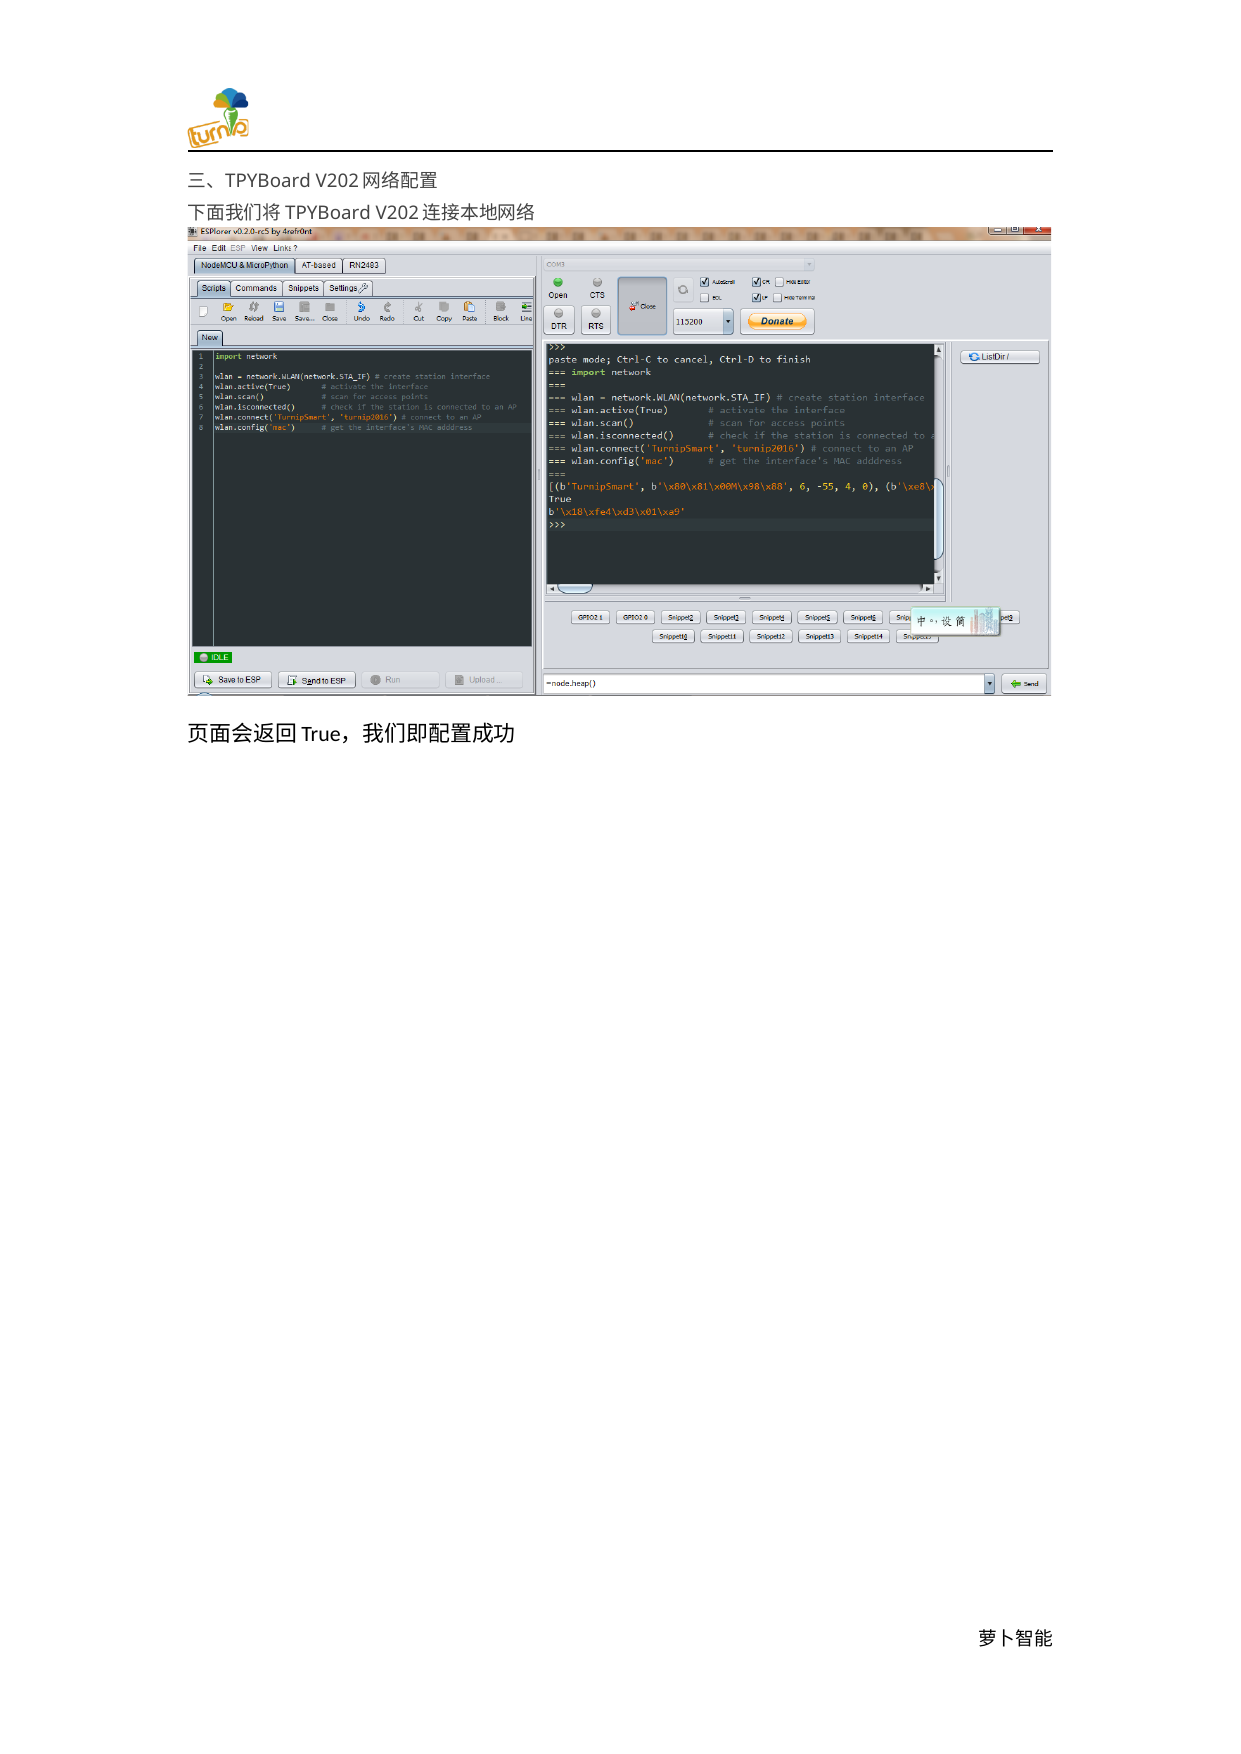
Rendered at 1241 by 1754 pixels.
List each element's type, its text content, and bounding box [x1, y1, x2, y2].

list TPYBoard V202网络配置 [187, 163, 1053, 195]
list 页面会返回True，我们即配置成功 [187, 715, 1053, 748]
picture [187, 227, 1052, 696]
list 下面我们将TPYBoard V202连接本地网络 [187, 195, 1053, 228]
picture [187, 88, 249, 148]
